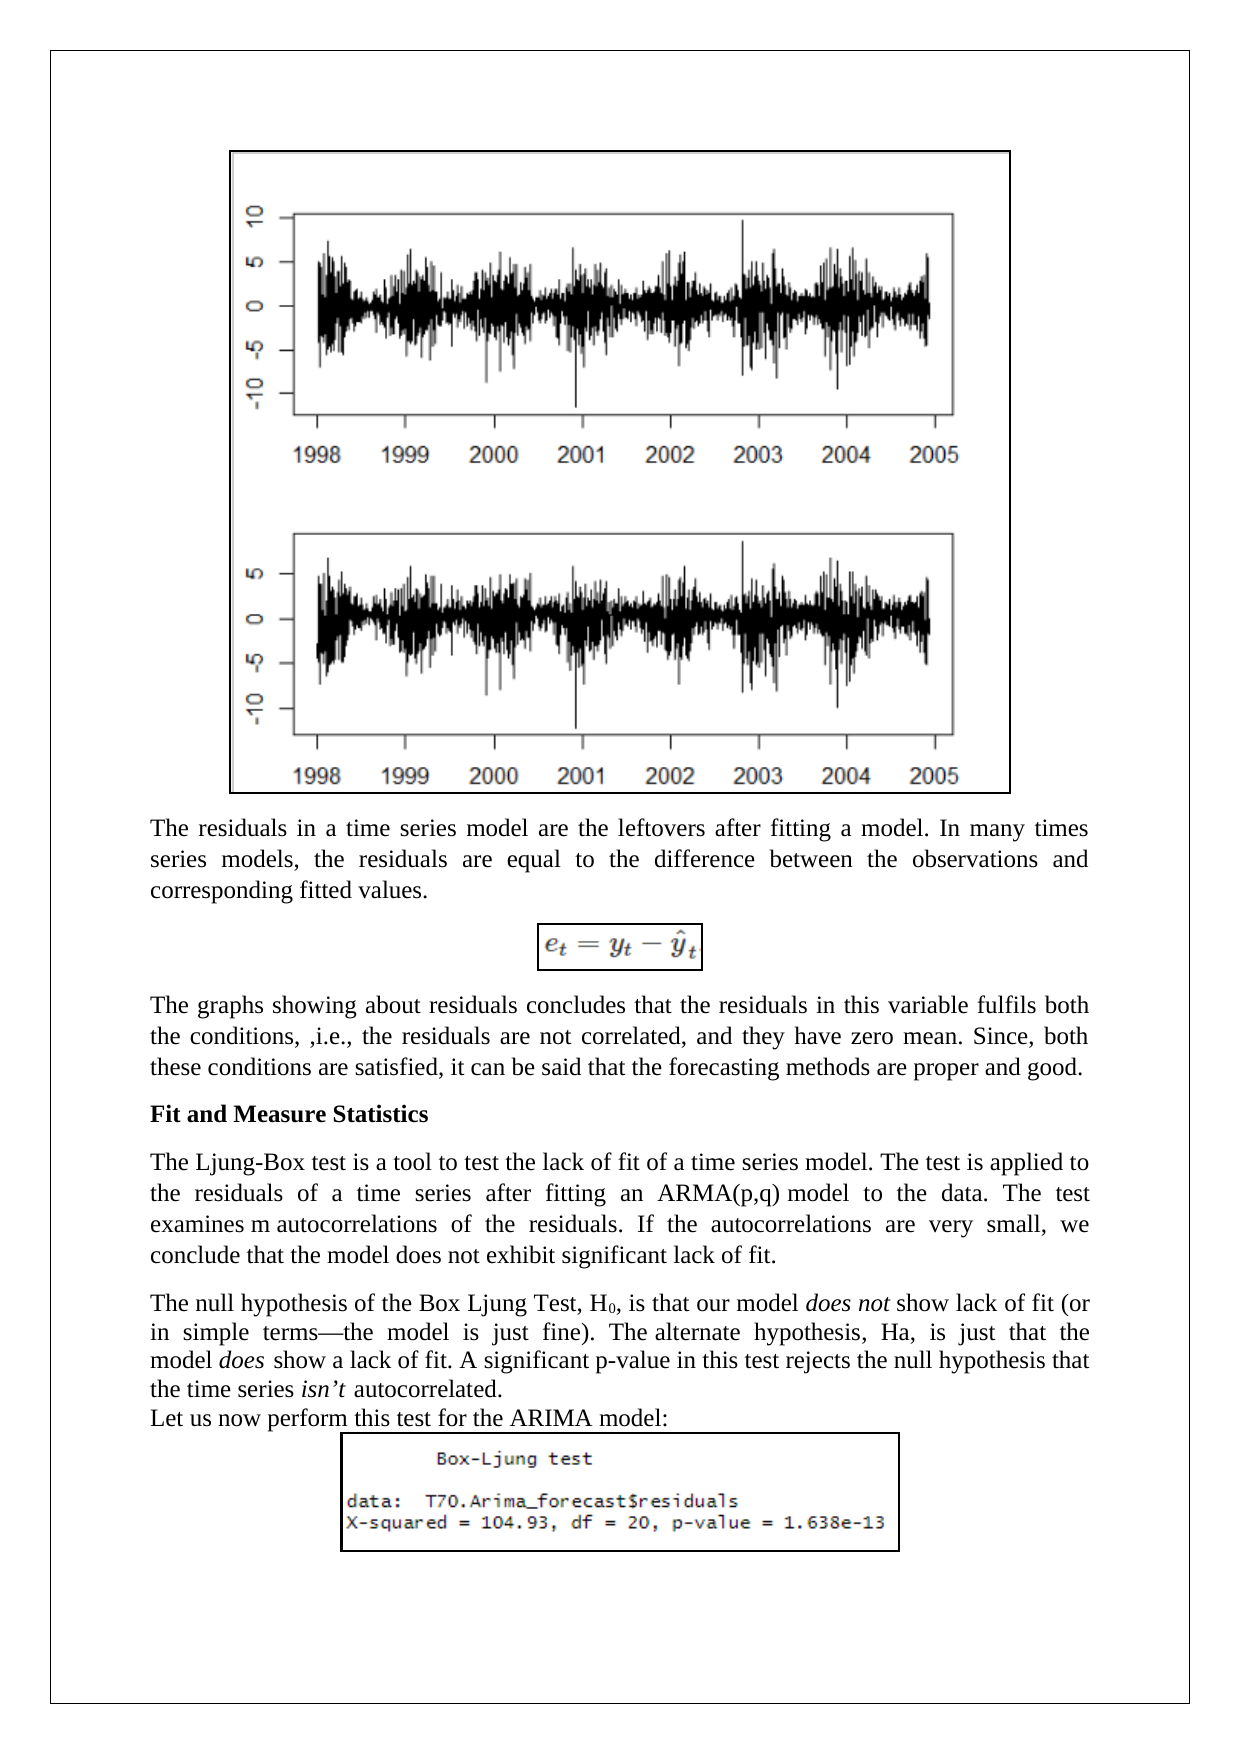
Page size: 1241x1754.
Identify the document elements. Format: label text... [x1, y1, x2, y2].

text The null hypothesis of the Box Ljung Test, H0, is that our model does not show lack of fit (or in simple terms—the model is just fine). The alternate hypothesis, Ha, is just that the model does show a lack of fit. A significant p-value in this test rejects the null hypothesis that the time series isn’t autocorrelated. [150, 1288, 1090, 1403]
picture [539, 925, 701, 969]
text The graphs showing about residuals concludes that the residuals in this variable fulfils both the conditions, ,i.e., the residuals are not correlated, and they have zero mean. Since, both these conditions are satisfied, it can be said that the forecasting methods are proper and good. [150, 990, 1090, 1081]
picture [231, 152, 1009, 792]
picture [343, 1434, 898, 1550]
text The residuals in a time series model are the leftovers after fitting a model. In many times series models, the residuals are equal to the difference between the observations and corresponding fitted values. [150, 813, 1090, 903]
text Let us now perform this test for the ARIMA model: [150, 1403, 1090, 1432]
text The Ljung-Box test is a tool to test the lack of fit of a time series model. The test is applied to the residuals of a time series after fitting an ARMA(p,q) model to the data. The test examines m autocorrelations of the residuals. If the autocorrelations are very small, we conclude that the model does not exhibit significant lack of fit. [150, 1147, 1090, 1269]
text Fit and Measure Statistics [150, 1099, 1090, 1128]
